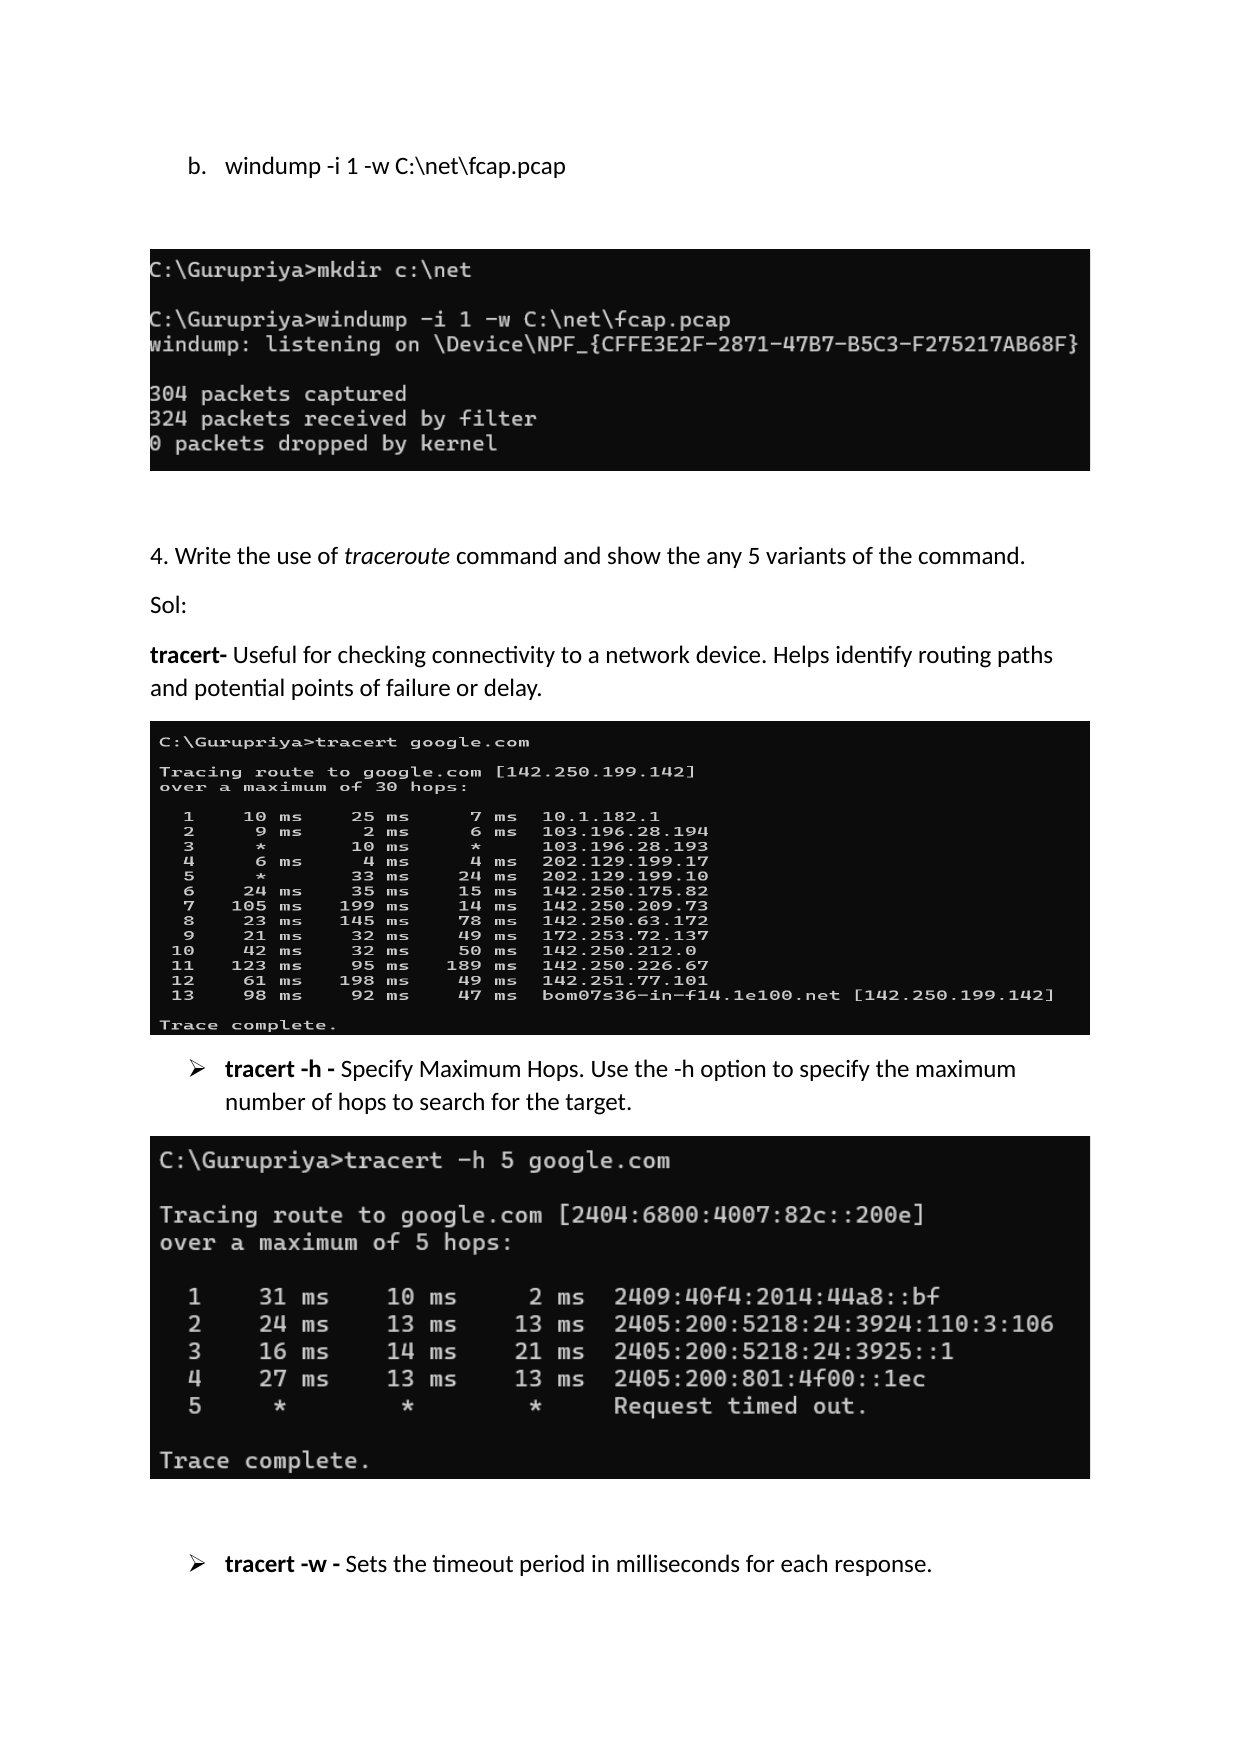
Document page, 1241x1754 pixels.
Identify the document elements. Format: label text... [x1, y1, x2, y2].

text 4. Write the use of traceroute command and show the any 5 variants of the command. [150, 540, 1090, 570]
picture [150, 1136, 1091, 1479]
picture [150, 721, 1090, 1035]
list windump -i 1 -w C:\net\fcap.pcap [187, 150, 1090, 181]
picture [150, 249, 1091, 471]
text tracert- Useful for checking connectivity to a network device. Helps identify routing paths and potential points of failure or delay. [150, 639, 1090, 702]
text Sol: [150, 589, 1090, 620]
list tracert -h - Specify Maximum Hops. Use the -h option to specify the maximum number of hops to search for the target. [187, 1053, 1090, 1117]
list tracert -w - Sets the timeout period in milliseconds for each response. [187, 1548, 1090, 1578]
